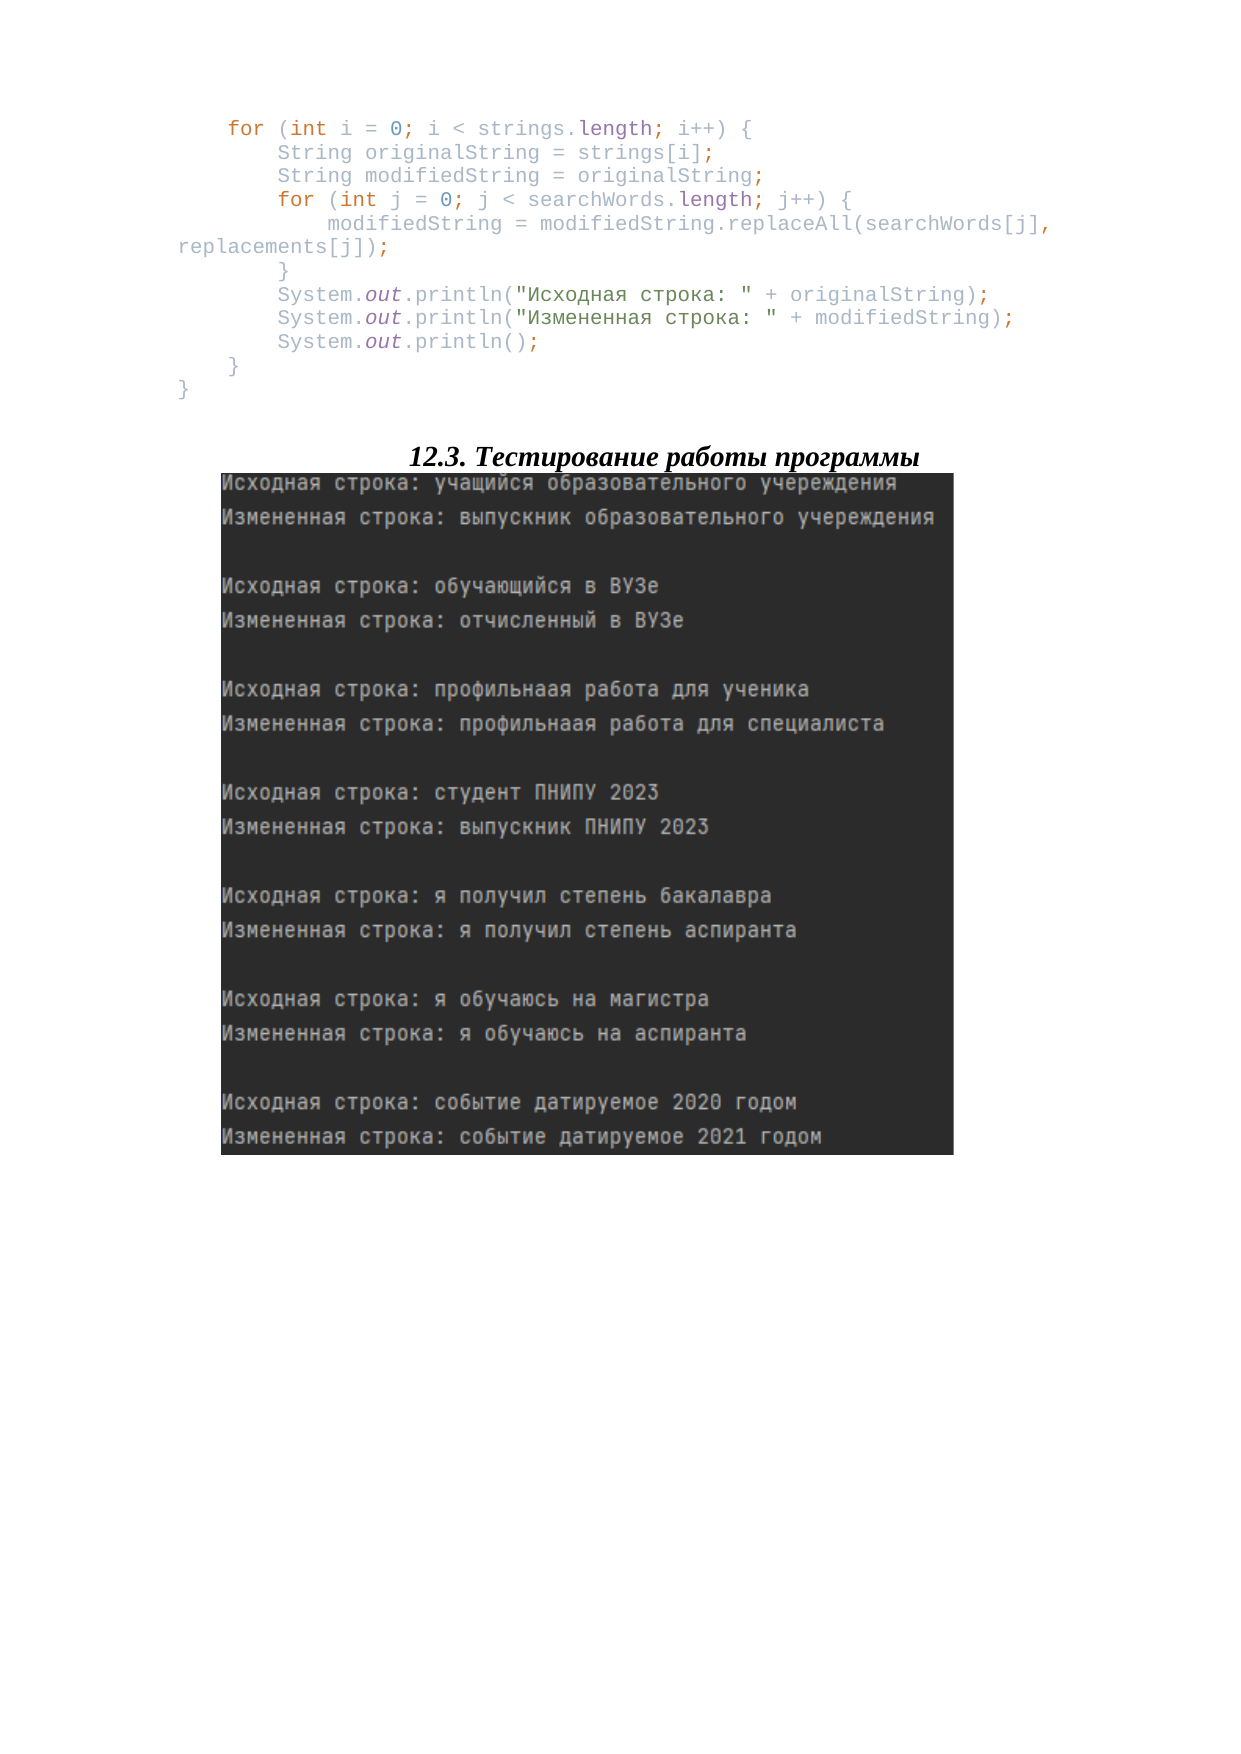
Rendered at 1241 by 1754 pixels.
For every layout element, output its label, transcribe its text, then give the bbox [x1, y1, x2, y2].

picture [221, 473, 954, 1155]
subtitle 12.3. Тестирование работы программы [177, 439, 1152, 473]
